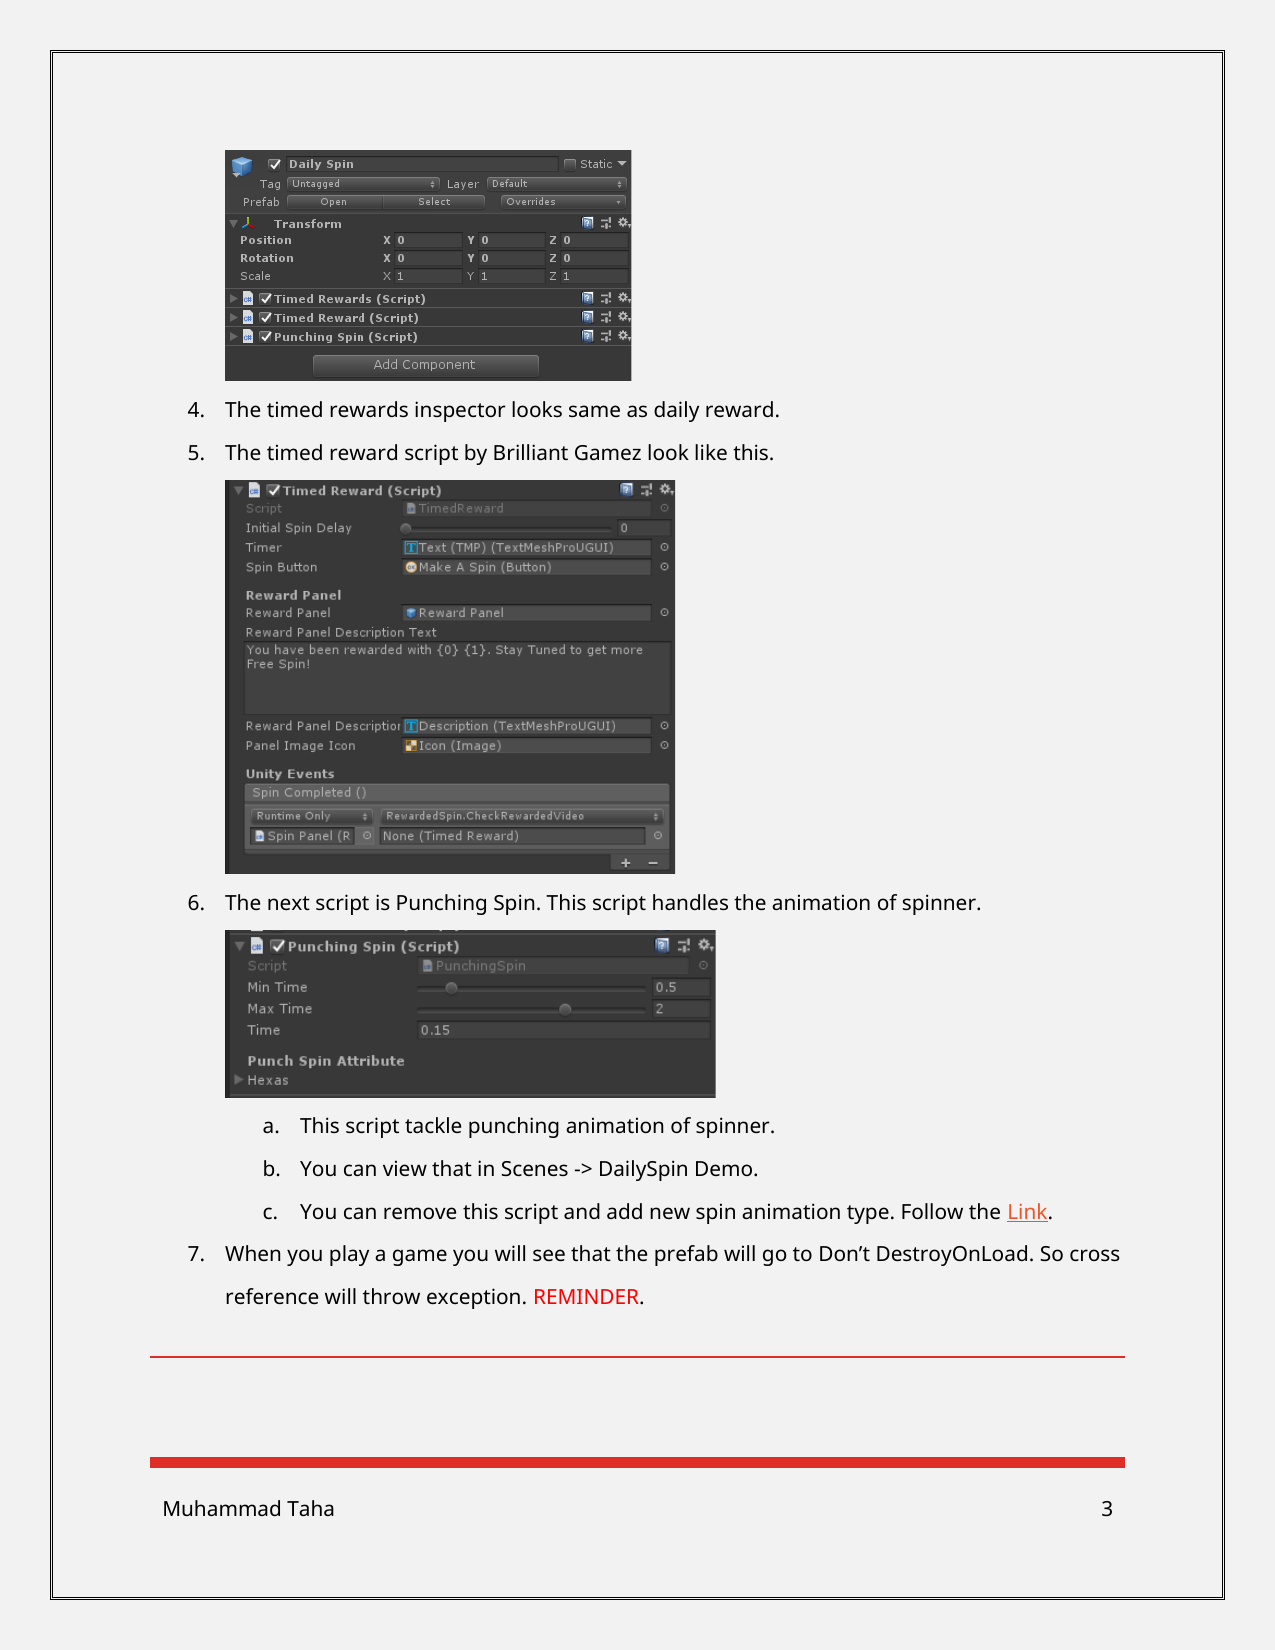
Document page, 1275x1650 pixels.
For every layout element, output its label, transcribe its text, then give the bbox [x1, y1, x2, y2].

picture [225, 150, 632, 381]
picture [225, 480, 675, 874]
list The next script is Punching Spin. This script handles the animation of spinner. [187, 888, 1125, 916]
list When you play a game you will see that the prefab will go to Don’t DestroyOnLoad. So cross reference will throw exception. REMINDER. [187, 1239, 1125, 1311]
list The timed reward script by Brilliant Gamez look like this. [187, 438, 1125, 466]
picture [225, 930, 716, 1098]
list You can view that in Scenes -> DailySpin Demo. [262, 1154, 1125, 1183]
list This script tackle punching animation of spinner. [262, 1112, 1125, 1140]
list You can remove this script and add new spin animation type. Follow the Link. [262, 1197, 1125, 1225]
list The timed rewards inspector looks same as daily reward. [187, 395, 1125, 423]
